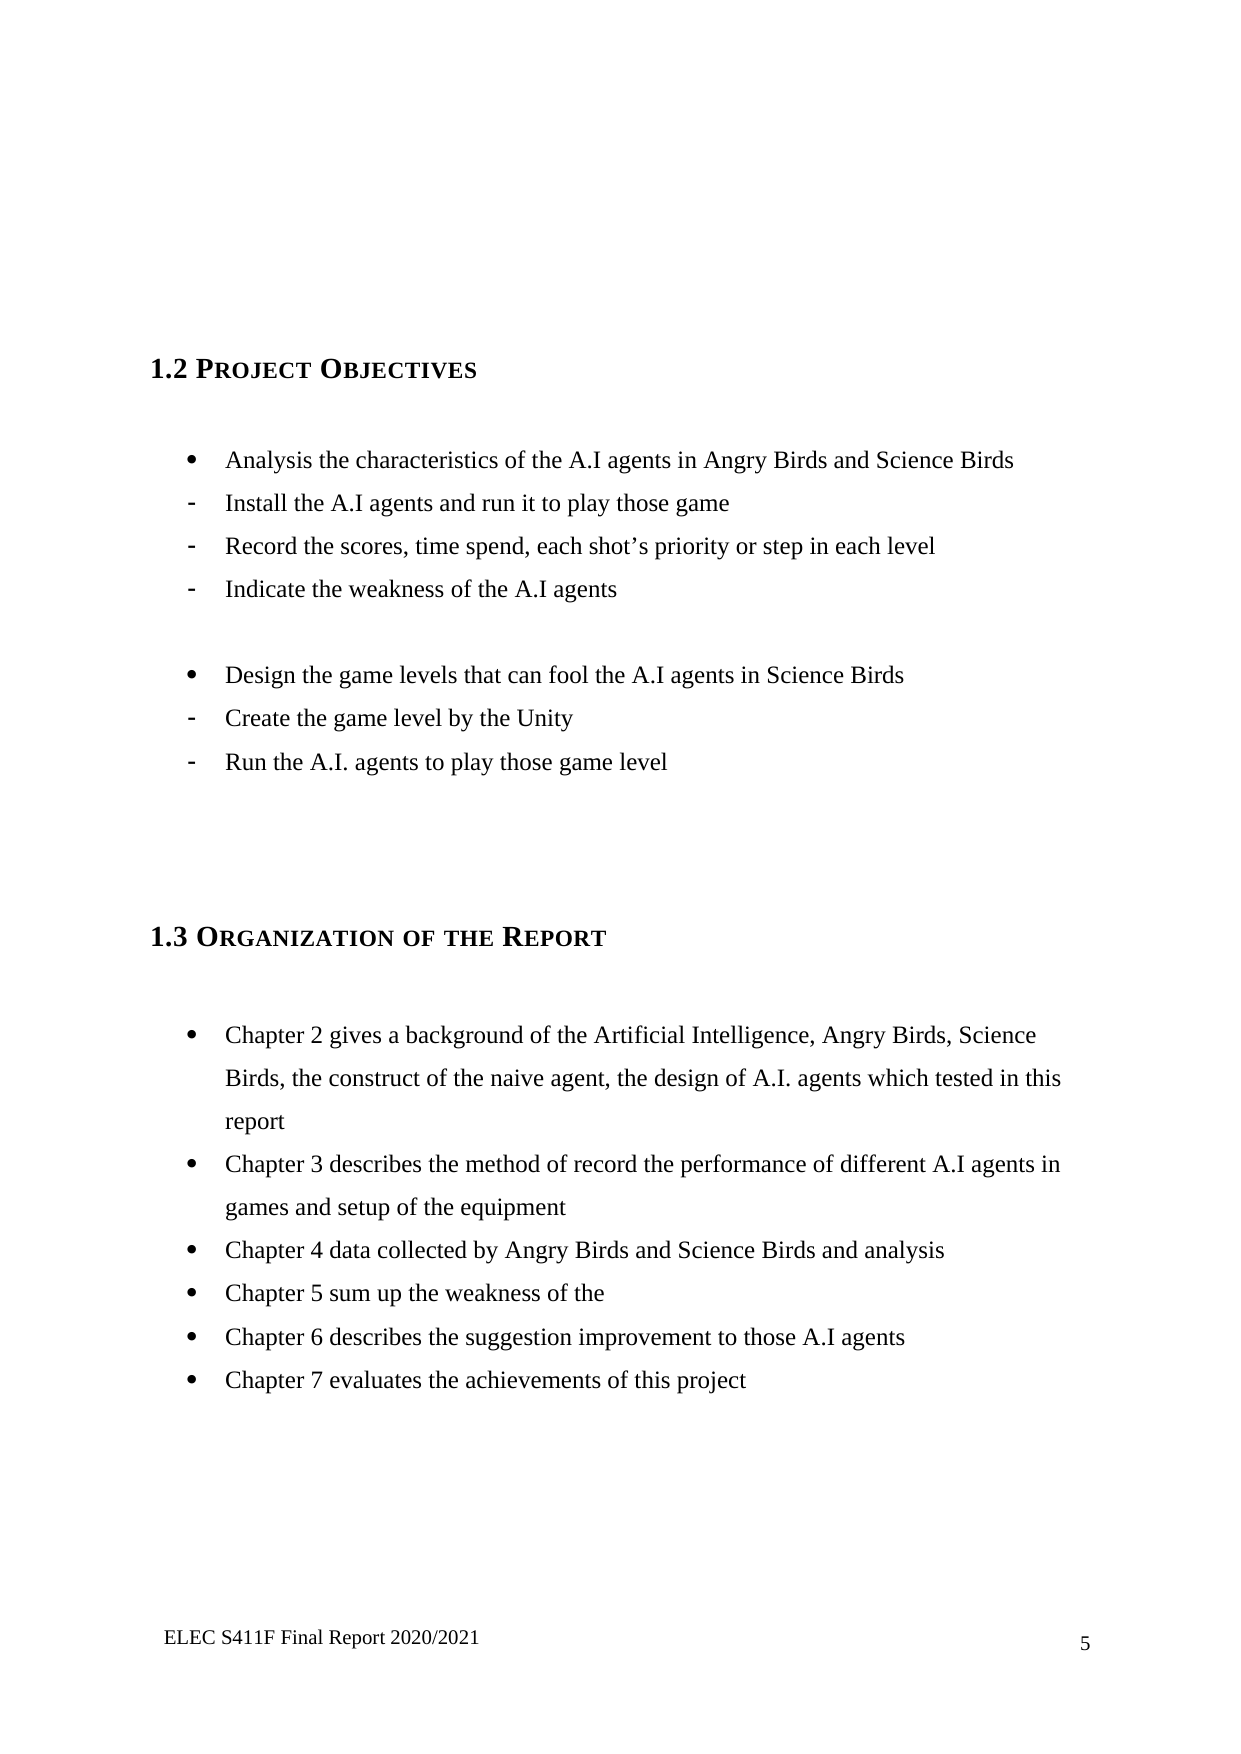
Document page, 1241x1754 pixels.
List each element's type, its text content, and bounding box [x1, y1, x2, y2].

list Chapter 4 data collected by Angry Birds and Science Birds and analysis [187, 1235, 1090, 1264]
subtitle 1.3 Organization of the Report [150, 919, 1090, 953]
list Install the A.I agents and run it to play those game [187, 488, 1090, 517]
list Chapter 7 evaluates the achievements of this project [187, 1365, 1090, 1393]
list Design the game levels that can fool the A.I agents in Science Birds [187, 660, 1090, 689]
list Chapter 5 sum up the weakness of the [187, 1278, 1090, 1307]
list Analysis the characteristics of the A.I agents in Angry Birds and Science Birds [187, 445, 1090, 473]
list Run the A.I. agents to play those game level [187, 747, 1090, 775]
list Chapter 2 gives a background of the Artificial Intelligence, Angry Birds, Science Birds, the construct of the naive agent, the design of A.I. agents which tested in this report [187, 1020, 1090, 1135]
list Indicate the weakness of the A.I agents [187, 574, 1090, 603]
subtitle 1.2 Project Objectives [150, 351, 1090, 385]
list Record the scores, time spend, each shot’s priority or step in each level [187, 531, 1090, 560]
list Chapter 3 describes the method of record the performance of different A.I agents in games and setup of the equipment [187, 1149, 1090, 1221]
list Create the game level by the Unity [187, 703, 1090, 732]
list Chapter 6 describes the suggestion improvement to those A.I agents [187, 1322, 1090, 1350]
